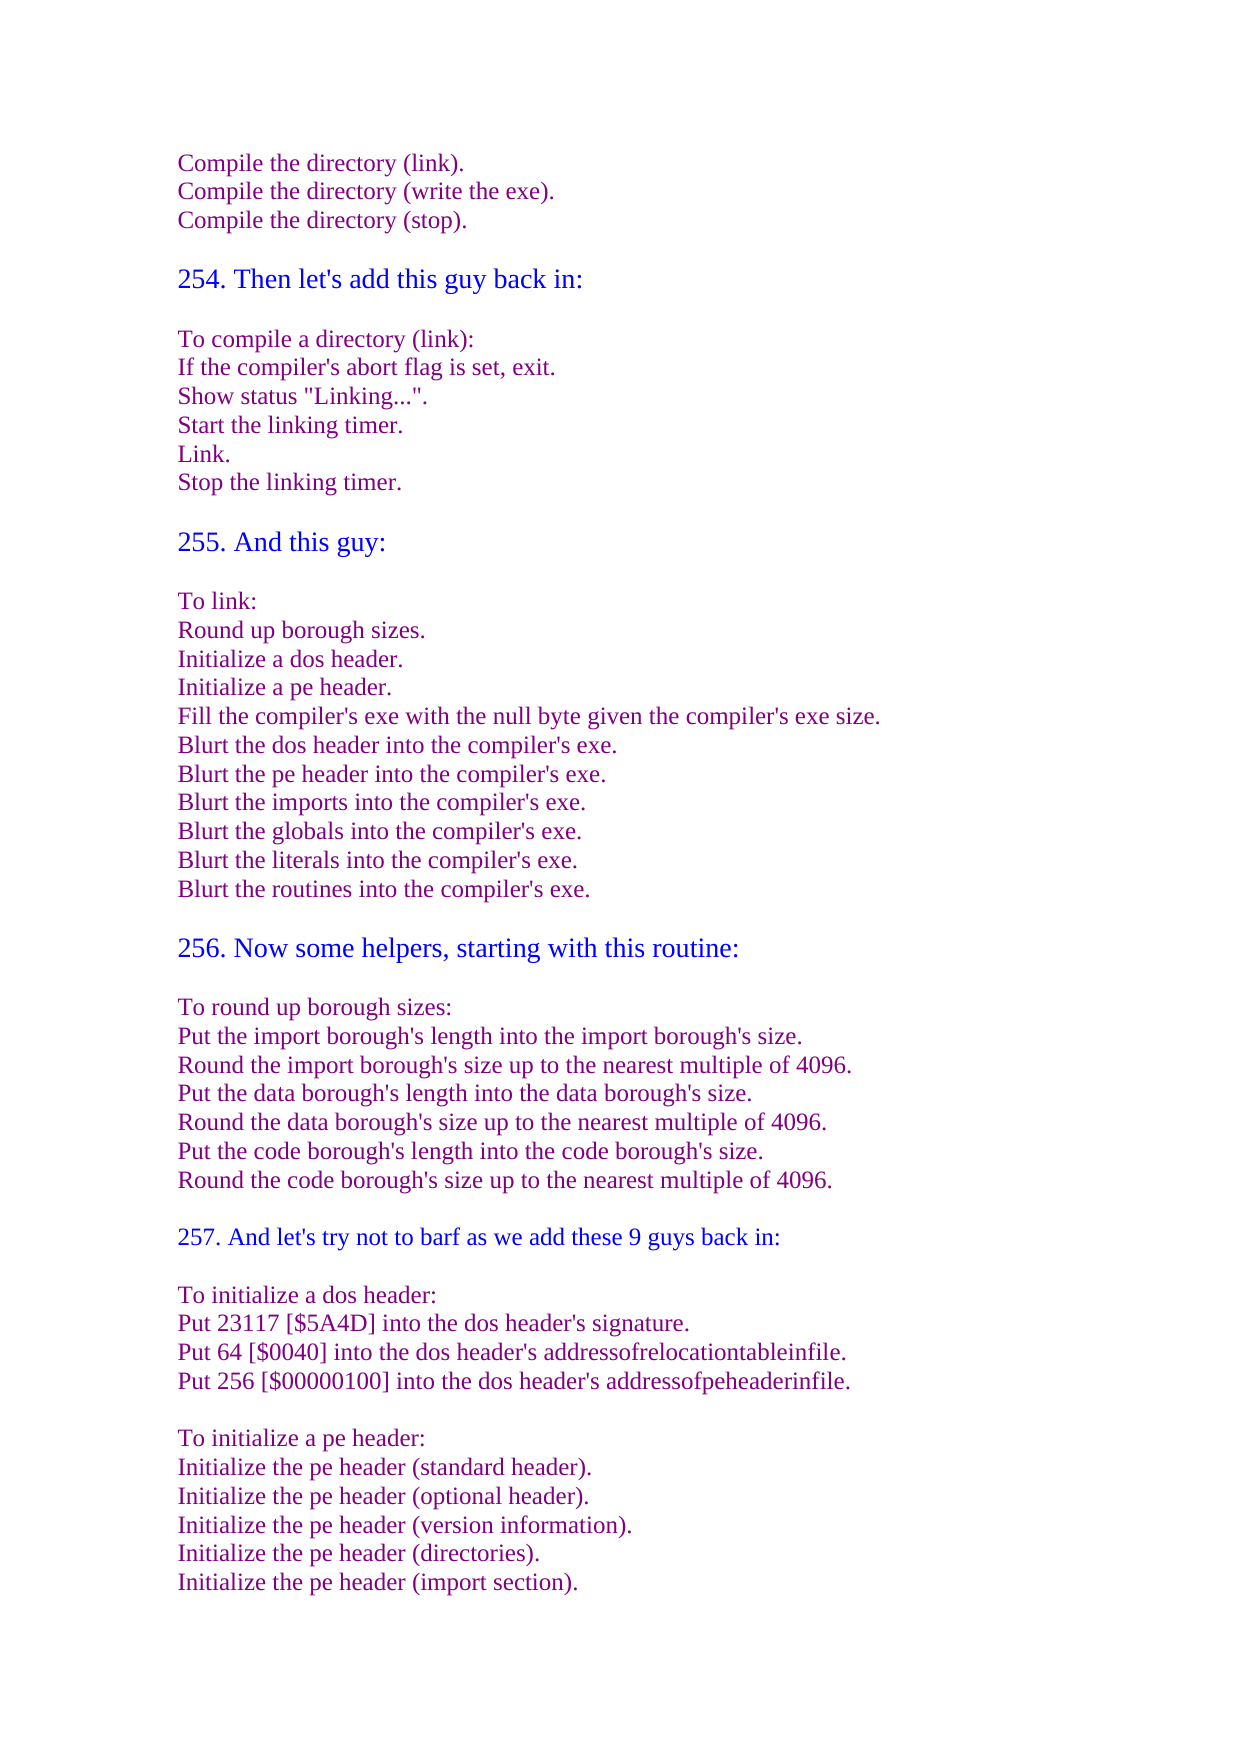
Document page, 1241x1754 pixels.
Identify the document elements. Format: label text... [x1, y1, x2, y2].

text To initialize a dos header: Put 23117 [$5A4D] into the dos header's signature. Put 64 [$0040] into the dos header's addressofrelocationtableinfile. Put 256 [$00000100] into the dos header's addressofpeheaderinfile. [177, 1280, 1063, 1395]
text 256. Now some helpers, starting with this routine: [177, 931, 1063, 963]
text To link: Round up borough sizes. Initialize a dos header. Initialize a pe header. Fill the compiler's exe with the null byte given the compiler's exe size. Blurt the dos header into the compiler's exe. Blurt the pe header into the compiler's exe. Blurt the imports into the compiler's exe. Blurt the globals into the compiler's exe. Blurt the literals into the compiler's exe. Blurt the routines into the compiler's exe. [177, 586, 1063, 902]
text To compile a directory (link): If the compiler's abort flag is set, exit. Show status "Linking...". Start the linking timer. Link. Stop the linking timer. [177, 324, 1063, 496]
text 254. Then let's add this guy back in: [177, 263, 1063, 295]
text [177, 148, 1063, 234]
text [177, 1423, 1063, 1596]
text 255. And this guy: [177, 525, 1063, 557]
text To round up borough sizes: Put the import borough's length into the import borough's size. Round the import borough's size up to the nearest multiple of 4096. Put the data borough's length into the data borough's size. Round the data borough's size up to the nearest multiple of 4096. Put the code borough's length into the code borough's size. Round the code borough's size up to the nearest multiple of 4096. [177, 992, 1063, 1193]
text 257. And let's try not to barf as we add these 9 guys back in: [177, 1222, 1063, 1251]
